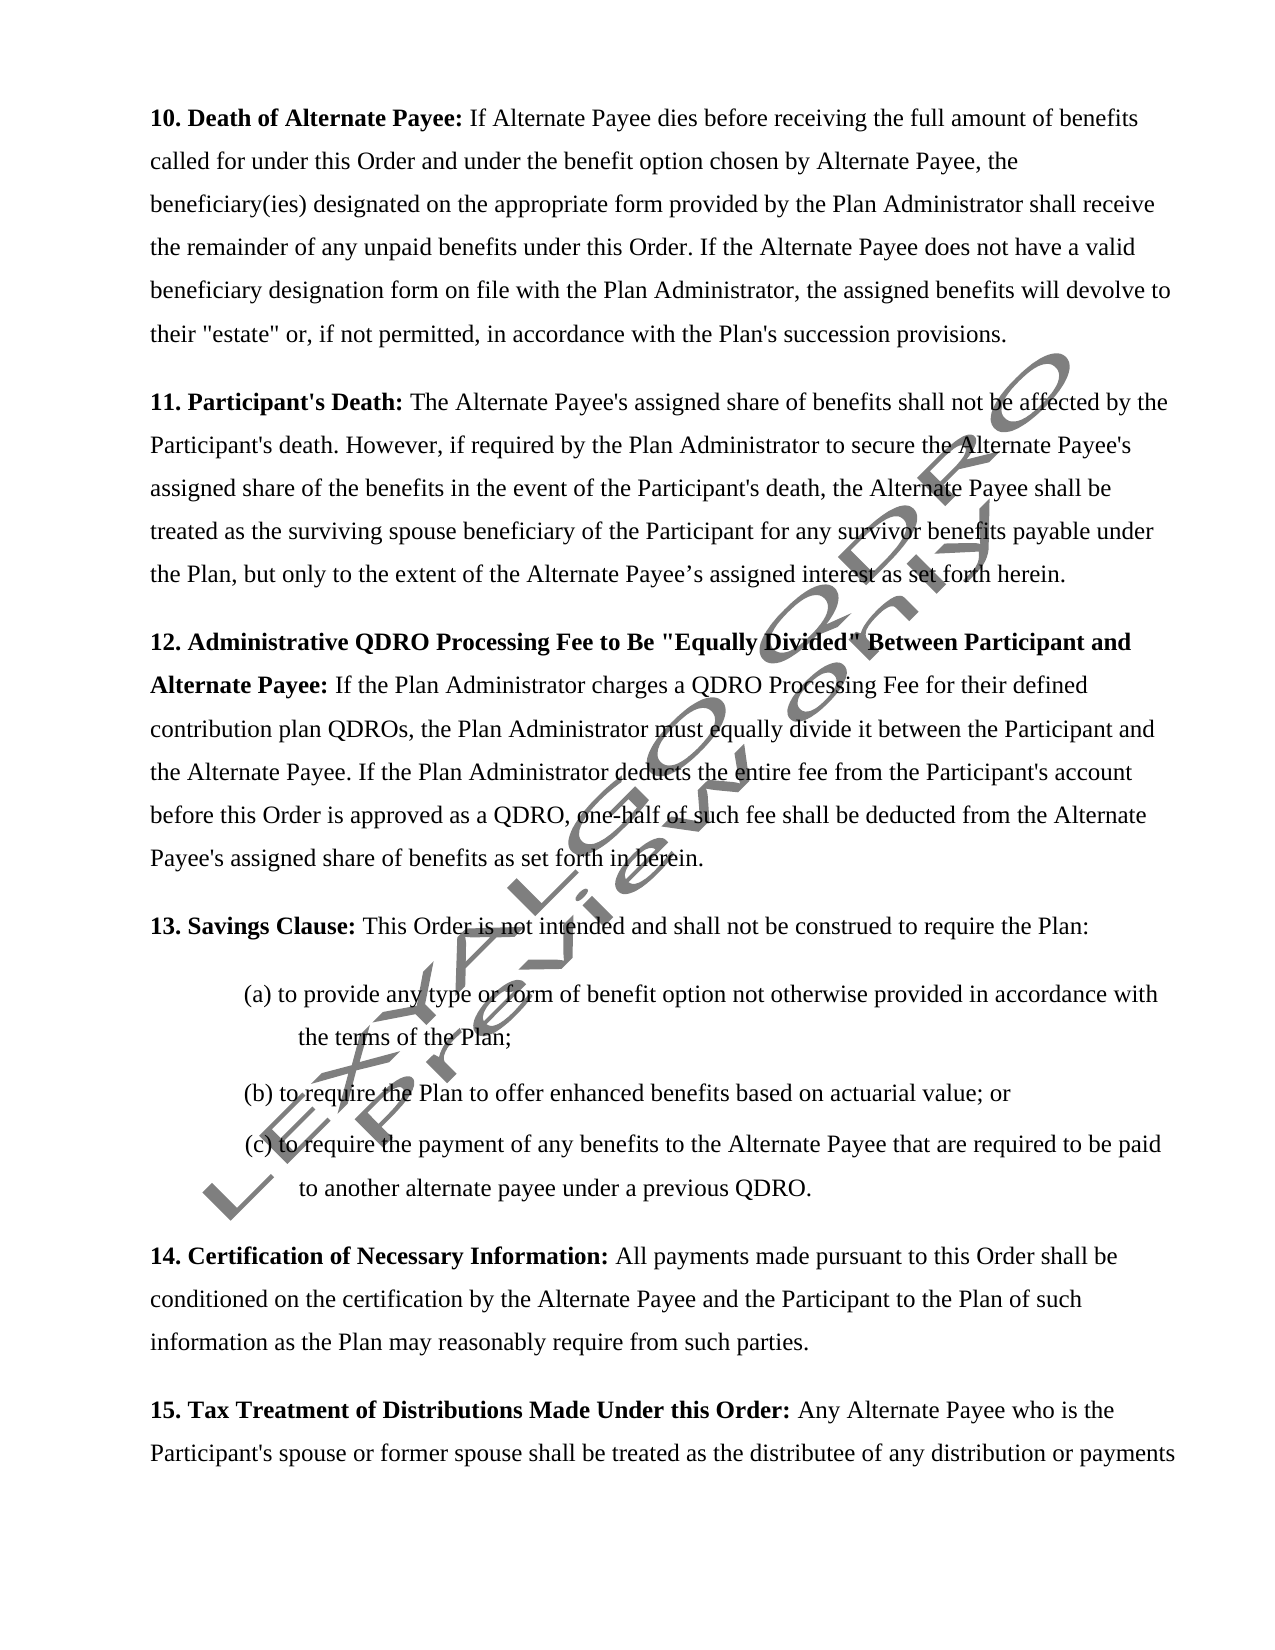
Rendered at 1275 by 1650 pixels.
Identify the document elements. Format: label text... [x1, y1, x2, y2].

text 14. Certification of Necessary Information: All payments made pursuant to this Order shall be conditioned on the certification by the Alternate Payee and the Participant to the Plan of such information as the Plan may reasonably require from such parties. [150, 1241, 1181, 1356]
text 13. Savings Clause: This Order is not intended and shall not be construed to require the Plan: [150, 911, 1181, 940]
text 10. Death of Alternate Payee: If Alternate Payee dies before receiving the full amount of benefits called for under this Order and under the benefit option chosen by Alternate Payee, the beneficiary(ies) designated on the appropriate form provided by the Plan Administrator shall receive the remainder of any unpaid benefits under this Order. If the Alternate Payee does not have a valid beneficiary designation form on file with the Plan Administrator, the assigned benefits will devolve to their "estate" or, if not permitted, in accordance with the Plan's succession provisions. [150, 103, 1181, 347]
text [150, 1395, 1181, 1467]
text (b) to require the Plan to offer enhanced benefits based on actuarial value; or [244, 1078, 1181, 1107]
text 12. Administrative QDRO Processing Fee to Be "Equally Divided" Between Participant and Alternate Payee: If the Plan Administrator charges a QDRO Processing Fee for their defined contribution plan QDROs, the Plan Administrator must equally divide it between the Participant and the Alternate Payee. If the Plan Administrator deducts the entire fee from the Participant's account before this Order is approved as a QDRO, one-half of such fee shall be deducted from the Alternate Payee's assigned share of benefits as set forth in herein. [150, 627, 1181, 872]
text (c) to require the payment of any benefits to the Alternate Payee that are required to be paid to another alternate payee under a previous QDRO. [244, 1129, 1181, 1201]
text (a) to provide any type or form of benefit option not otherwise provided in accordance with the terms of the Plan; [244, 979, 1181, 1051]
